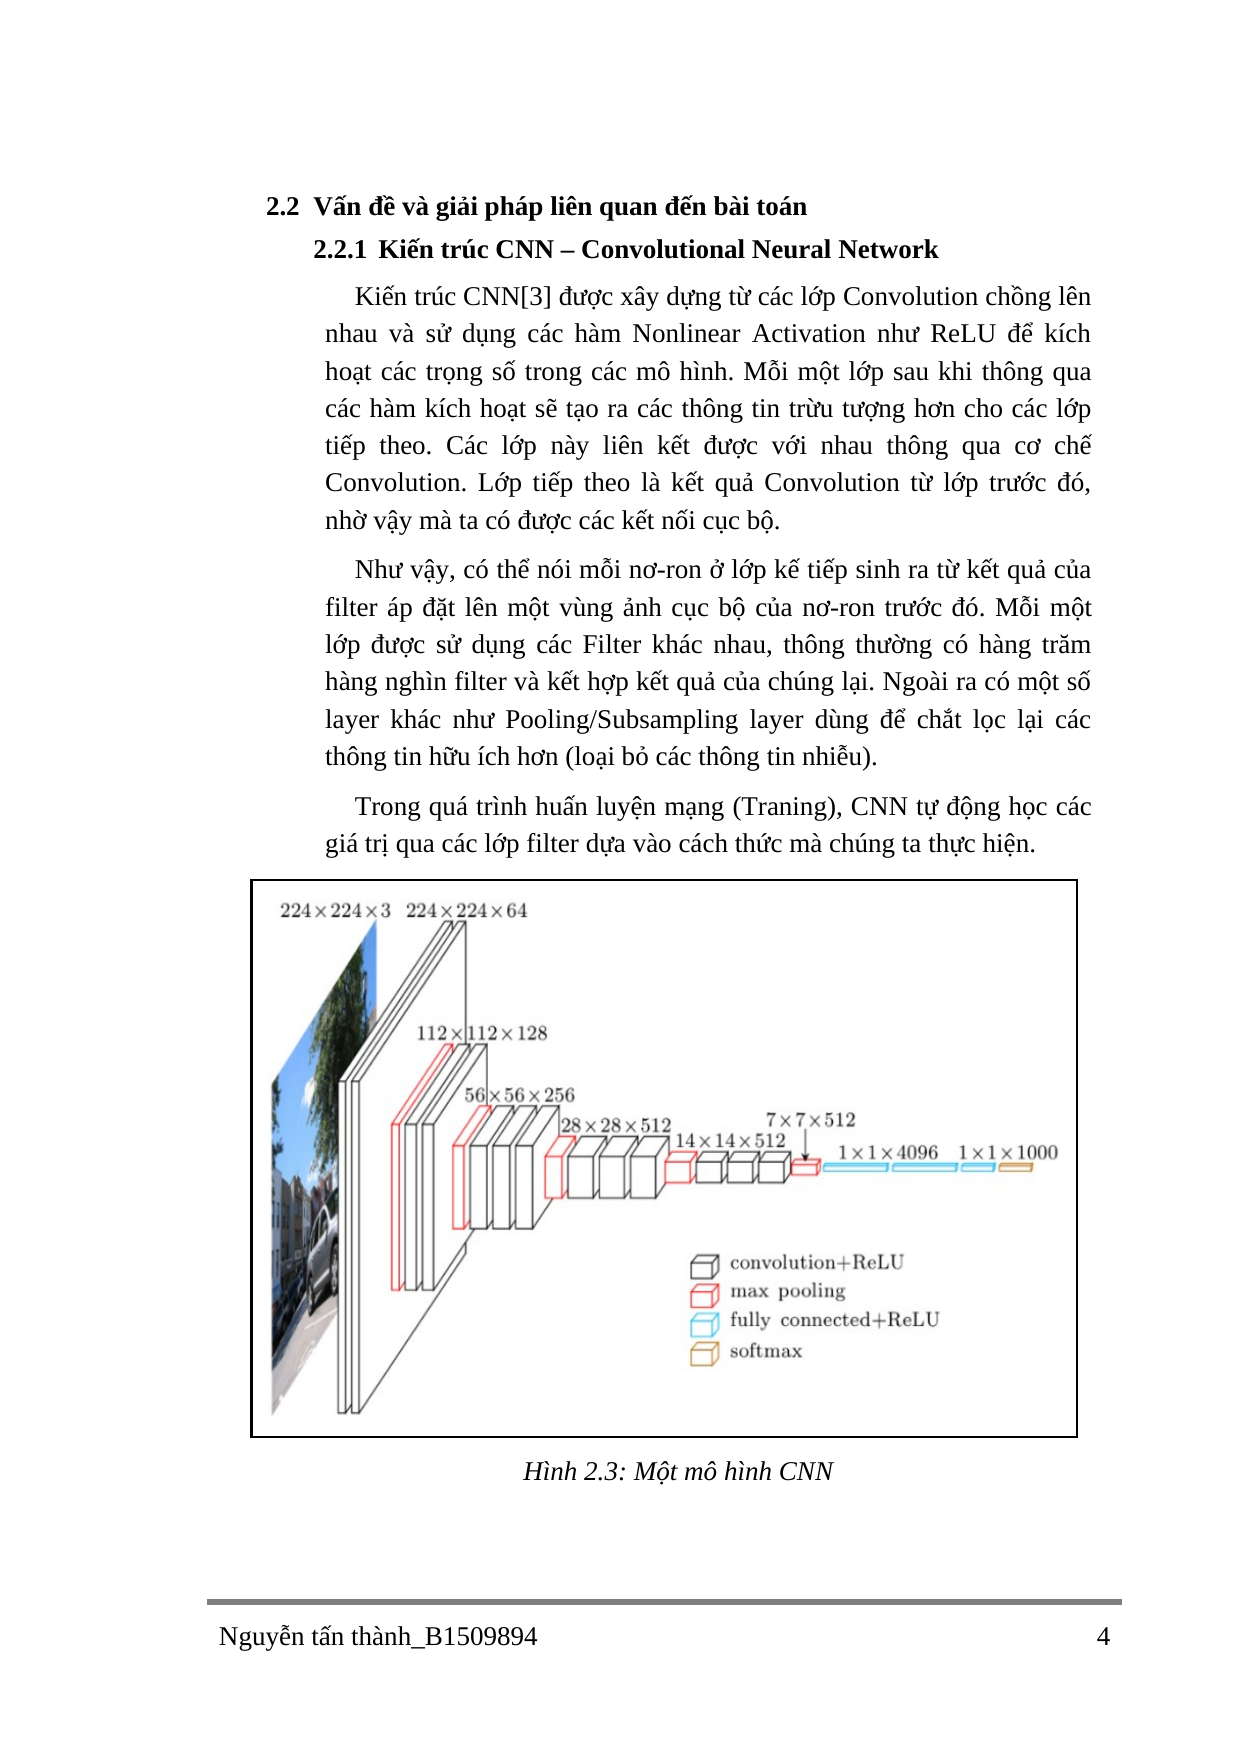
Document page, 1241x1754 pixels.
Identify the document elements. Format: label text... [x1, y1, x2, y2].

text Như vậy, có thể nói mỗi nơ-ron ở lớp kế tiếp sinh ra từ kết quả của filter áp đặt lên một vùng ảnh cục bộ của nơ-ron trước đó. Mỗi một lớp được sử dụng các Filter khác nhau, thông thường có hàng trăm hàng nghìn filter và kết hợp kết quả của chúng lại. Ngoài ra có một số layer khác như Pooling/Subsampling layer dùng để chắt lọc lại các thông tin hữu ích hơn (loại bỏ các thông tin nhiễu). [325, 553, 1092, 771]
text Vấn đề và giải pháp liên quan đến bài toán [266, 190, 1122, 221]
picture [253, 881, 1076, 1436]
text Kiến trúc CNN – Convolutional Neural Network [313, 233, 1122, 264]
text Trong quá trình huấn luyện mạng (Traning), CNN tự động học các giá trị qua các lớp filter dựa vào cách thức mà chúng ta thực hiện. [325, 790, 1092, 858]
text Kiến trúc CNN[3] được xây dựng từ các lớp Convolution chồng lên nhau và sử dụng các hàm Nonlinear Activation như ReLU để kích hoạt các trọng số trong các mô hình. Mỗi một lớp sau khi thông qua các hàm kích hoạt sẽ tạo ra các thông tin trừu tượng hơn cho các lớp tiếp theo. Các lớp này liên kết được với nhau thông qua cơ chế Convolution. Lớp tiếp theo là kết quả Convolution từ lớp trước đó, nhờ vậy mà ta có được các kết nối cục bộ. [325, 280, 1092, 535]
